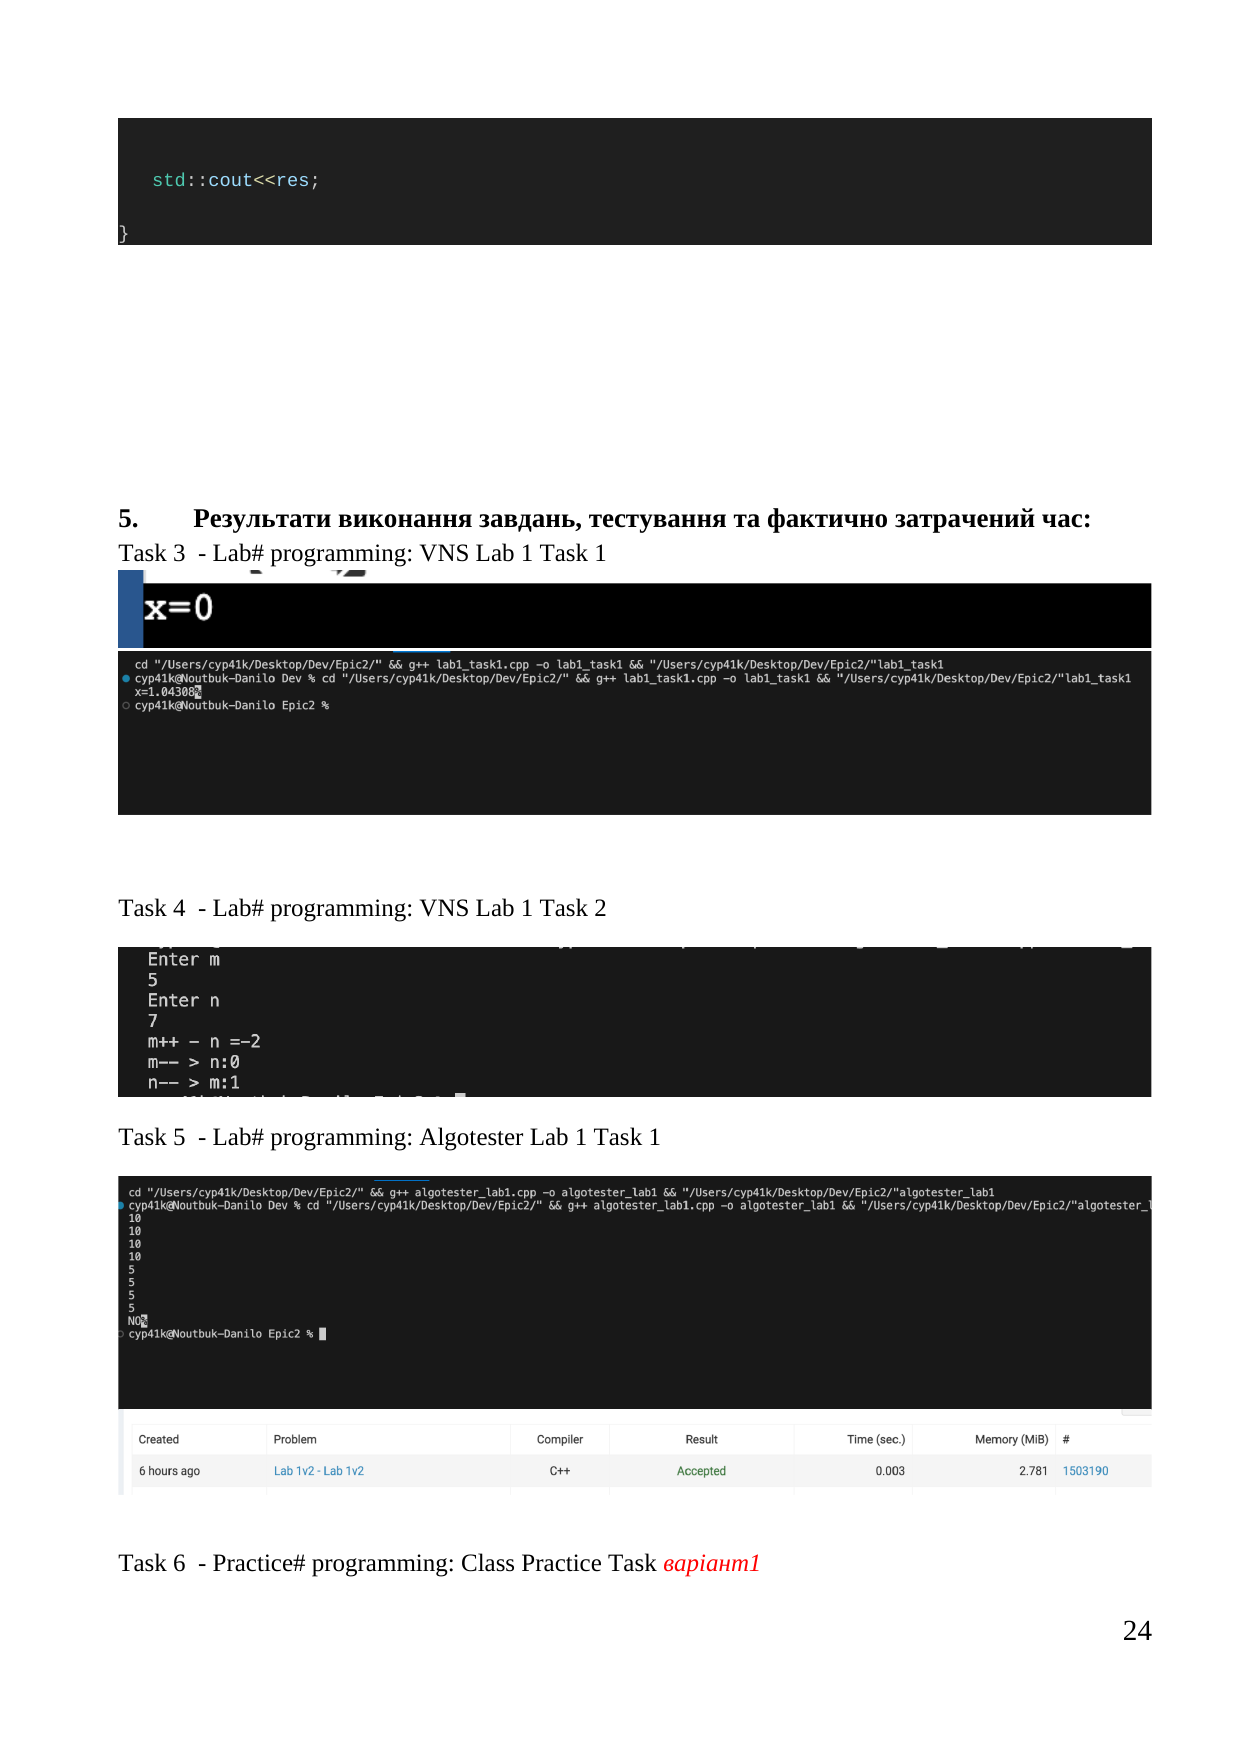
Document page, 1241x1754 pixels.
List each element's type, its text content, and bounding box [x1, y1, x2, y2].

text std::cout<<res; [118, 171, 1152, 192]
text Task 4 - Lab# programming: VNS Lab 1 Task 2 [118, 893, 1152, 922]
picture [118, 947, 1152, 1097]
picture [118, 1176, 1152, 1495]
text Task 6 - Practice# programming: Class Practice Task варіант1 [118, 1548, 1152, 1577]
picture [118, 651, 1152, 815]
text Task 5 - Lab# programming: Algotester Lab 1 Task 1 [118, 1122, 1152, 1151]
subtitle 5. Результати виконання завдань, тестування та фактично затрачений час: [118, 502, 1152, 533]
text } [118, 223, 1152, 245]
text Task 3 - Lab# programming: VNS Lab 1 Task 1 [118, 538, 1152, 570]
picture [118, 570, 1152, 648]
